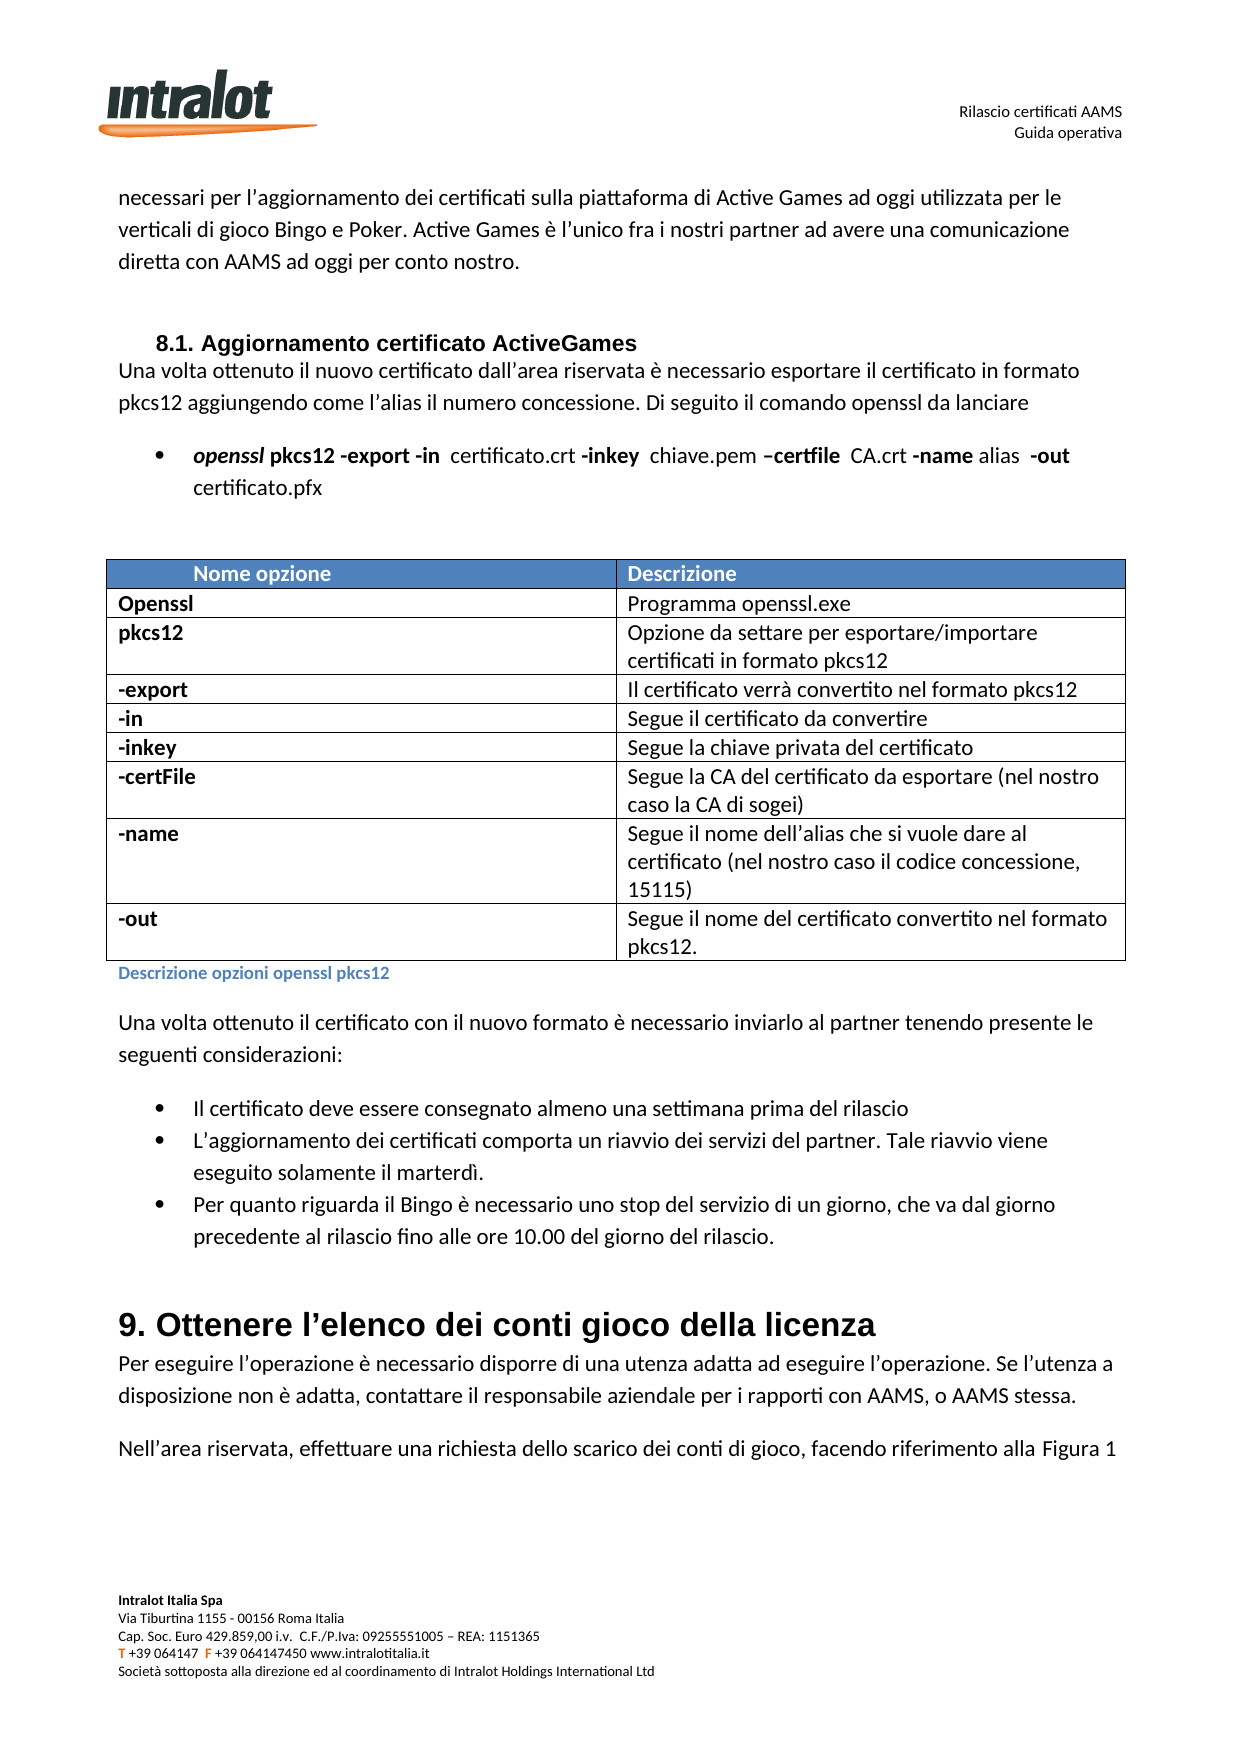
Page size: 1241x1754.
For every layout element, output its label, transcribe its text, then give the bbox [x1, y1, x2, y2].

list L’aggiornamento dei certificati comporta un riavvio dei servizi del partner. Tale riavvio viene eseguito solamente il marterdì. [156, 1126, 1122, 1186]
text Una volta ottenuto il certificato con il nuovo formato è necessario inviarlo al partner tenendo presente le seguenti considerazioni: [118, 1008, 1122, 1069]
table_header Nome opzione [107, 560, 616, 588]
table_cell -inkey [107, 733, 616, 761]
list Il certificato deve essere consegnato almeno una settimana prima del rilascio [156, 1094, 1122, 1122]
table_cell Openssl [107, 589, 616, 617]
table_cell Segue il nome dell’alias che si vuole dare al certificato (nel nostro caso il codice concessione, 15115) [617, 819, 1125, 903]
table_cell Segue il nome del certificato convertito nel formato pkcs12. [617, 904, 1125, 960]
subtitle Ottenere l’elenco dei conti gioco della licenza [118, 1304, 1122, 1343]
table_cell -name [107, 819, 616, 903]
text Descrizione opzioni openssl pkcs12 [118, 961, 1122, 984]
table_cell -export [107, 675, 616, 703]
table_cell pkcs12 [107, 618, 616, 674]
table_cell -in [107, 704, 616, 732]
table_cell Opzione da settare per esportare/importare certificati in formato pkcs12 [617, 618, 1125, 674]
text Per eseguire l’operazione è necessario disporre di una utenza adatta ad eseguire l’operazione. Se l’utenza a disposizione non è adatta, contattare il responsabile aziendale per i rapporti con AAMS, o AAMS stessa. [118, 1349, 1122, 1409]
table_cell Segue il certificato da convertire [617, 704, 1125, 732]
list Per quanto riguarda il Bingo è necessario uno stop del servizio di un giorno, che va dal giorno precedente al rilascio fino alle ore 10.00 del giorno del rilascio. [156, 1190, 1122, 1250]
list openssl pkcs12 -export -in certificato.crt -inkey chiave.pem –certfile CA.crt -name alias -out certificato.pfx [156, 441, 1122, 501]
table_cell Segue la chiave privata del certificato [617, 733, 1125, 761]
subtitle Aggiornamento certificato ActiveGames [156, 329, 1122, 356]
table_cell -out [107, 904, 616, 960]
table_header Descrizione [617, 560, 1125, 588]
table_cell Segue la CA del certificato da esportare (nel nostro caso la CA di sogei) [617, 762, 1125, 818]
table_cell Il certificato verrà convertito nel formato pkcs12 [617, 675, 1125, 703]
table_cell Programma openssl.exe [617, 589, 1125, 617]
picture [0, 0, 354, 182]
text Nell’area riservata, effettuare una richiesta dello scarico dei conti di gioco, facendo riferimento alla Figura 1 [118, 1434, 1122, 1462]
text Una volta ottenuto il nuovo certificato dall’area riservata è necessario esportare il certificato in formato pkcs12 aggiungendo come l’alias il numero concessione. Di seguito il comando openssl da lanciare [118, 356, 1122, 416]
table_cell -certFile [107, 762, 616, 818]
